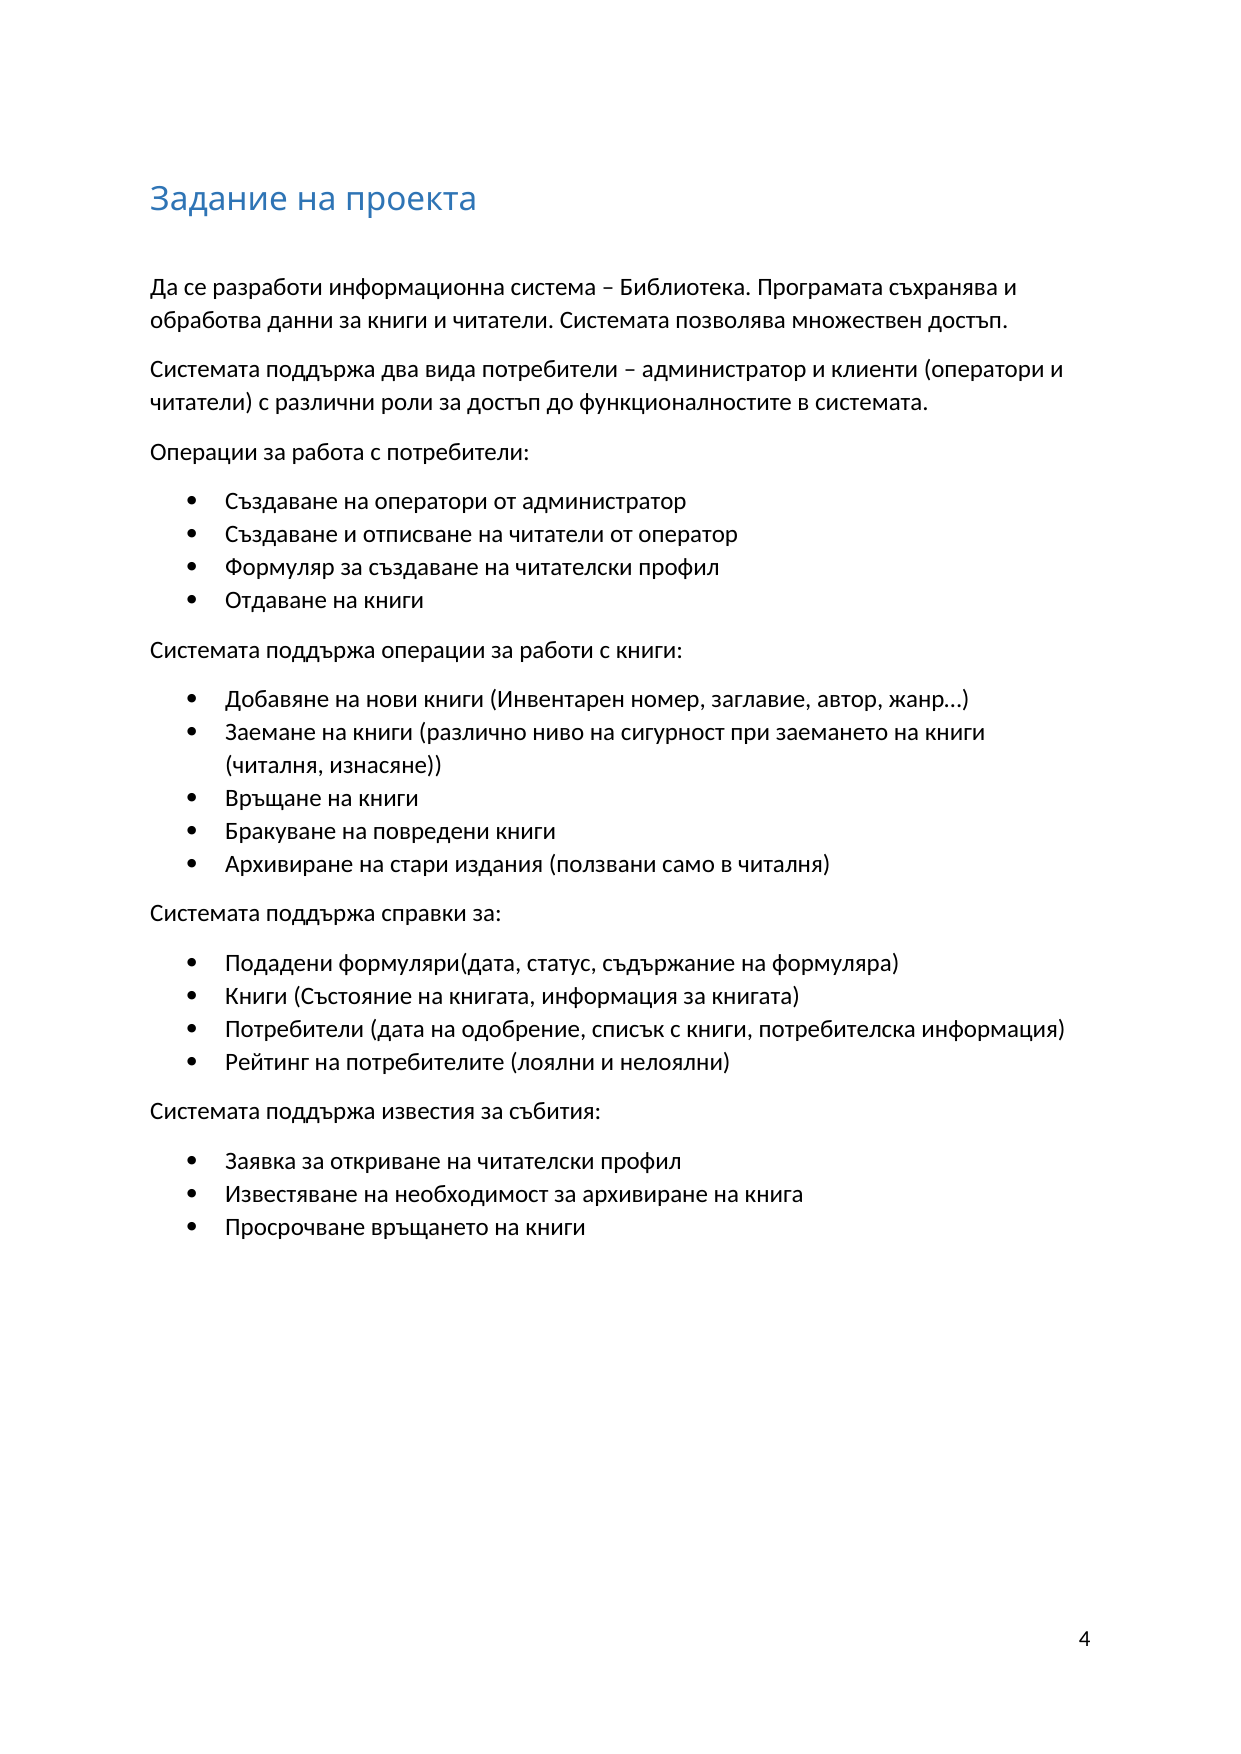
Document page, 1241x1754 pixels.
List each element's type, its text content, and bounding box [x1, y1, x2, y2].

list Заемане на книги (различно ниво на сигурност при заемането на книги (читалня, изнасяне)) [187, 716, 1090, 780]
text Системата поддържа известия за събития: [150, 1095, 1090, 1126]
list Отдаване на книги [187, 584, 1090, 615]
list Връщане на книги [187, 782, 1090, 813]
list Създаване и отписване на читатели от оператор [187, 518, 1090, 549]
list Бракуване на повредени книги [187, 815, 1090, 846]
subtitle Задание на проекта [150, 175, 1090, 220]
text Да се разработи информационна система – Библиотека. Програмата съхранява и обработва данни за книги и читатели. Системата позволява множествен достъп. [150, 271, 1090, 334]
text Системата поддържа два вида потребители – администратор и клиенти (оператори и читатели) с различни роли за достъп до функционалностите в системата. [150, 353, 1090, 417]
list Подадени формуляри(дата, статус, съдържание на формуляра) [187, 947, 1090, 978]
text Системата поддържа операции за работи с книги: [150, 634, 1090, 664]
list Добавяне на нови книги (Инвентарен номер, заглавие, автор, жанр…) [187, 683, 1090, 714]
text Операции за работа с потребители: [150, 436, 1090, 466]
list Потребители (дата на одобрение, списък с книги, потребителска информация) [187, 1013, 1090, 1043]
list Архивиране на стари издания (ползвани само в читалня) [187, 848, 1090, 878]
text Системата поддържа справки за: [150, 897, 1090, 928]
list Книги (Състояние на книгата, информация за книгата) [187, 980, 1090, 1011]
list Просрочване връщането на книги [187, 1211, 1090, 1241]
list Рейтинг на потребителите (лоялни и нелоялни) [187, 1046, 1090, 1076]
list Формуляр за създаване на читателски профил [187, 551, 1090, 582]
list Създаване на оператори от администратор [187, 485, 1090, 516]
list Заявка за откриване на читателски профил [187, 1145, 1090, 1176]
list Известяване на необходимост за архивиране на книга [187, 1178, 1090, 1208]
